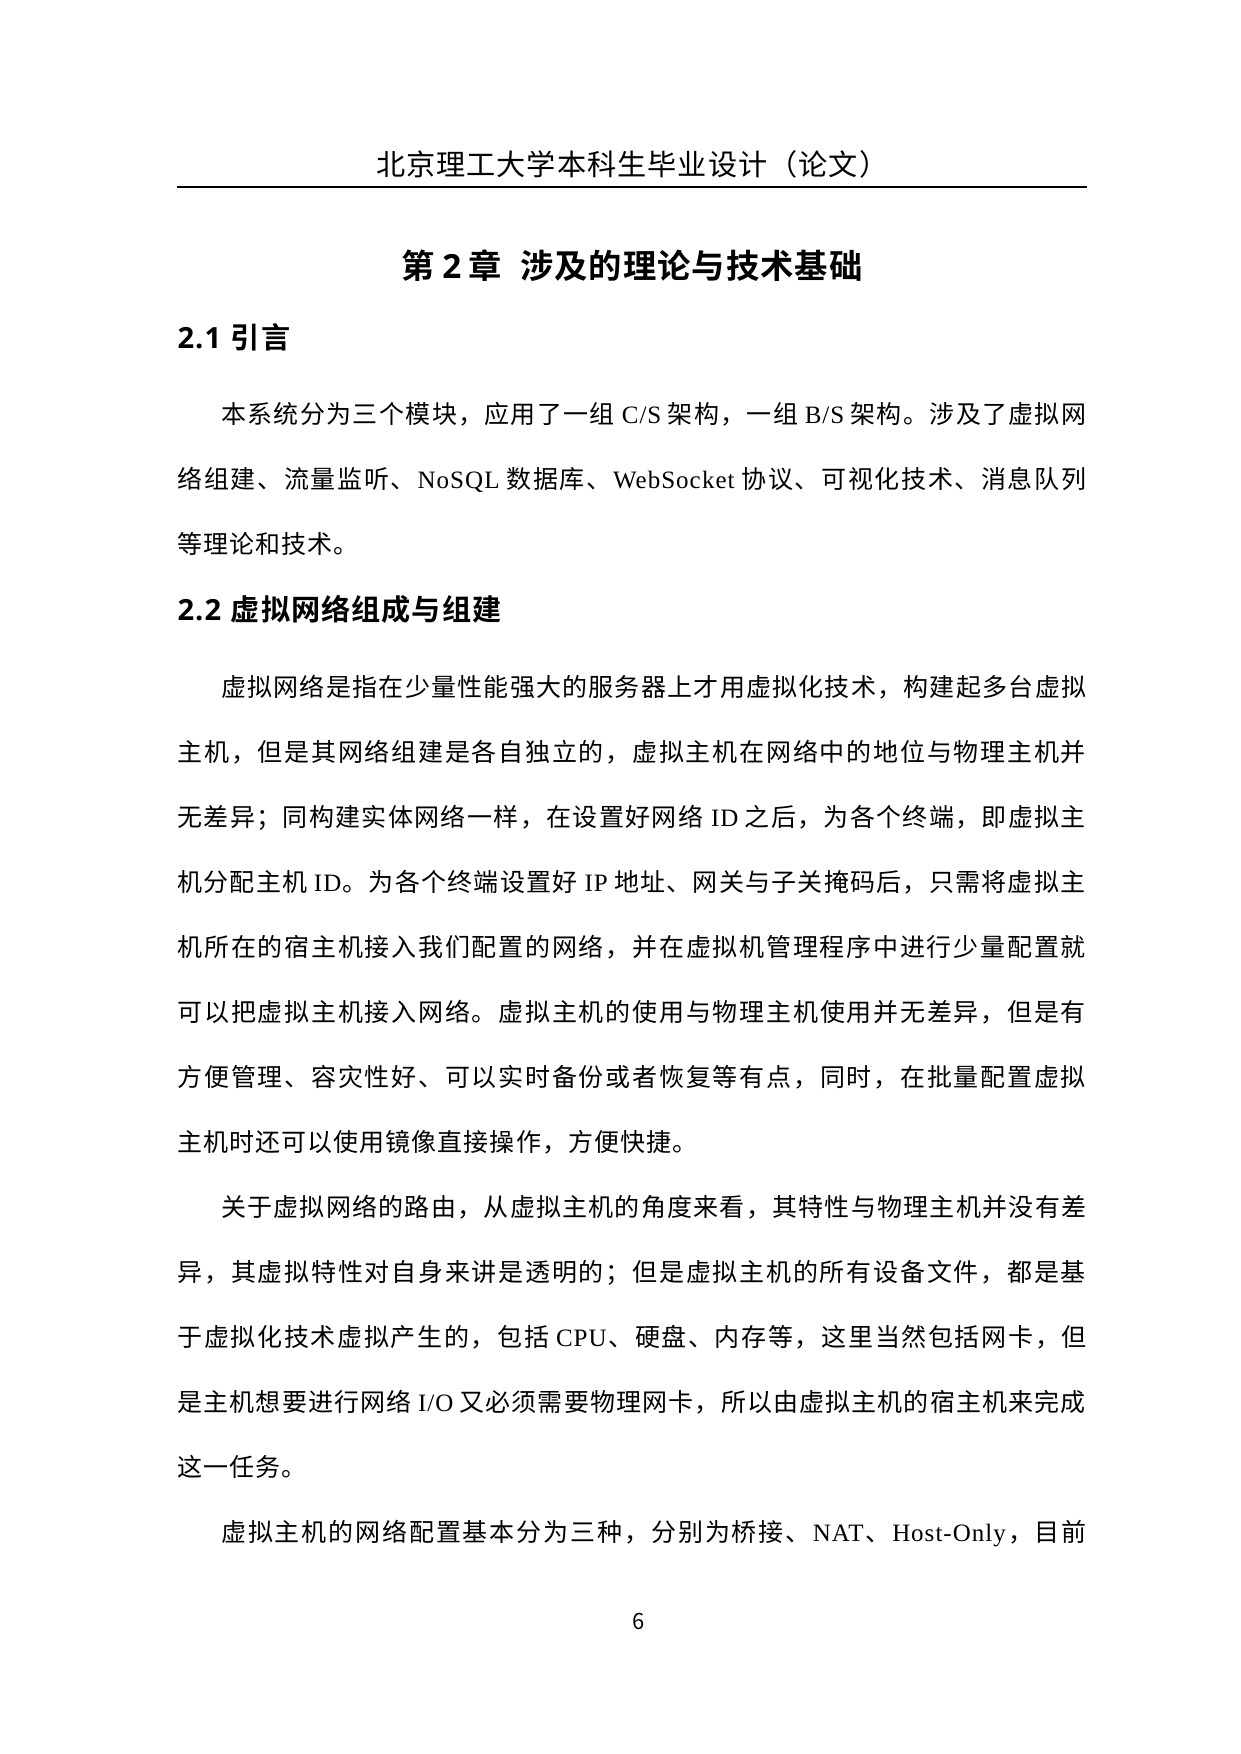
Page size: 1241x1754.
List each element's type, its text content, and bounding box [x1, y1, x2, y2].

text 本系统分为三个模块，应用了一组C/S架构，一组B/S架构。涉及了虚拟网络组建、流量监听、NoSQL数据库、WebSocket协议、可视化技术、消息队列等理论和技术。 [177, 381, 1087, 576]
text 关于虚拟网络的路由，从虚拟主机的角度来看，其特性与物理主机并没有差异，其虚拟特性对自身来讲是透明的；但是虚拟主机的所有设备文件，都是基于虚拟化技术虚拟产生的，包括CPU、硬盘、内存等，这里当然包括网卡，但是主机想要进行网络I/O又必须需要物理网卡，所以由虚拟主机的宿主机来完成这一任务。 [177, 1173, 1087, 1498]
subtitle 2.2 虚拟网络组成与组建 [177, 576, 1087, 641]
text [177, 1498, 1087, 1563]
title 第2章 涉及的理论与技术基础 [177, 232, 1087, 297]
subtitle 2.1 引言 [177, 303, 1087, 368]
text 虚拟网络是指在少量性能强大的服务器上才用虚拟化技术，构建起多台虚拟主机，但是其网络组建是各自独立的，虚拟主机在网络中的地位与物理主机并无差异；同构建实体网络一样，在设置好网络ID之后，为各个终端，即虚拟主机分配主机ID。为各个终端设置好IP地址、网关与子关掩码后，只需将虚拟主机所在的宿主机接入我们配置的网络，并在虚拟机管理程序中进行少量配置就可以把虚拟主机接入网络。虚拟主机的使用与物理主机使用并无差异，但是有方便管理、容灾性好、可以实时备份或者恢复等有点，同时，在批量配置虚拟主机时还可以使用镜像直接操作，方便快捷。 [177, 653, 1087, 1173]
